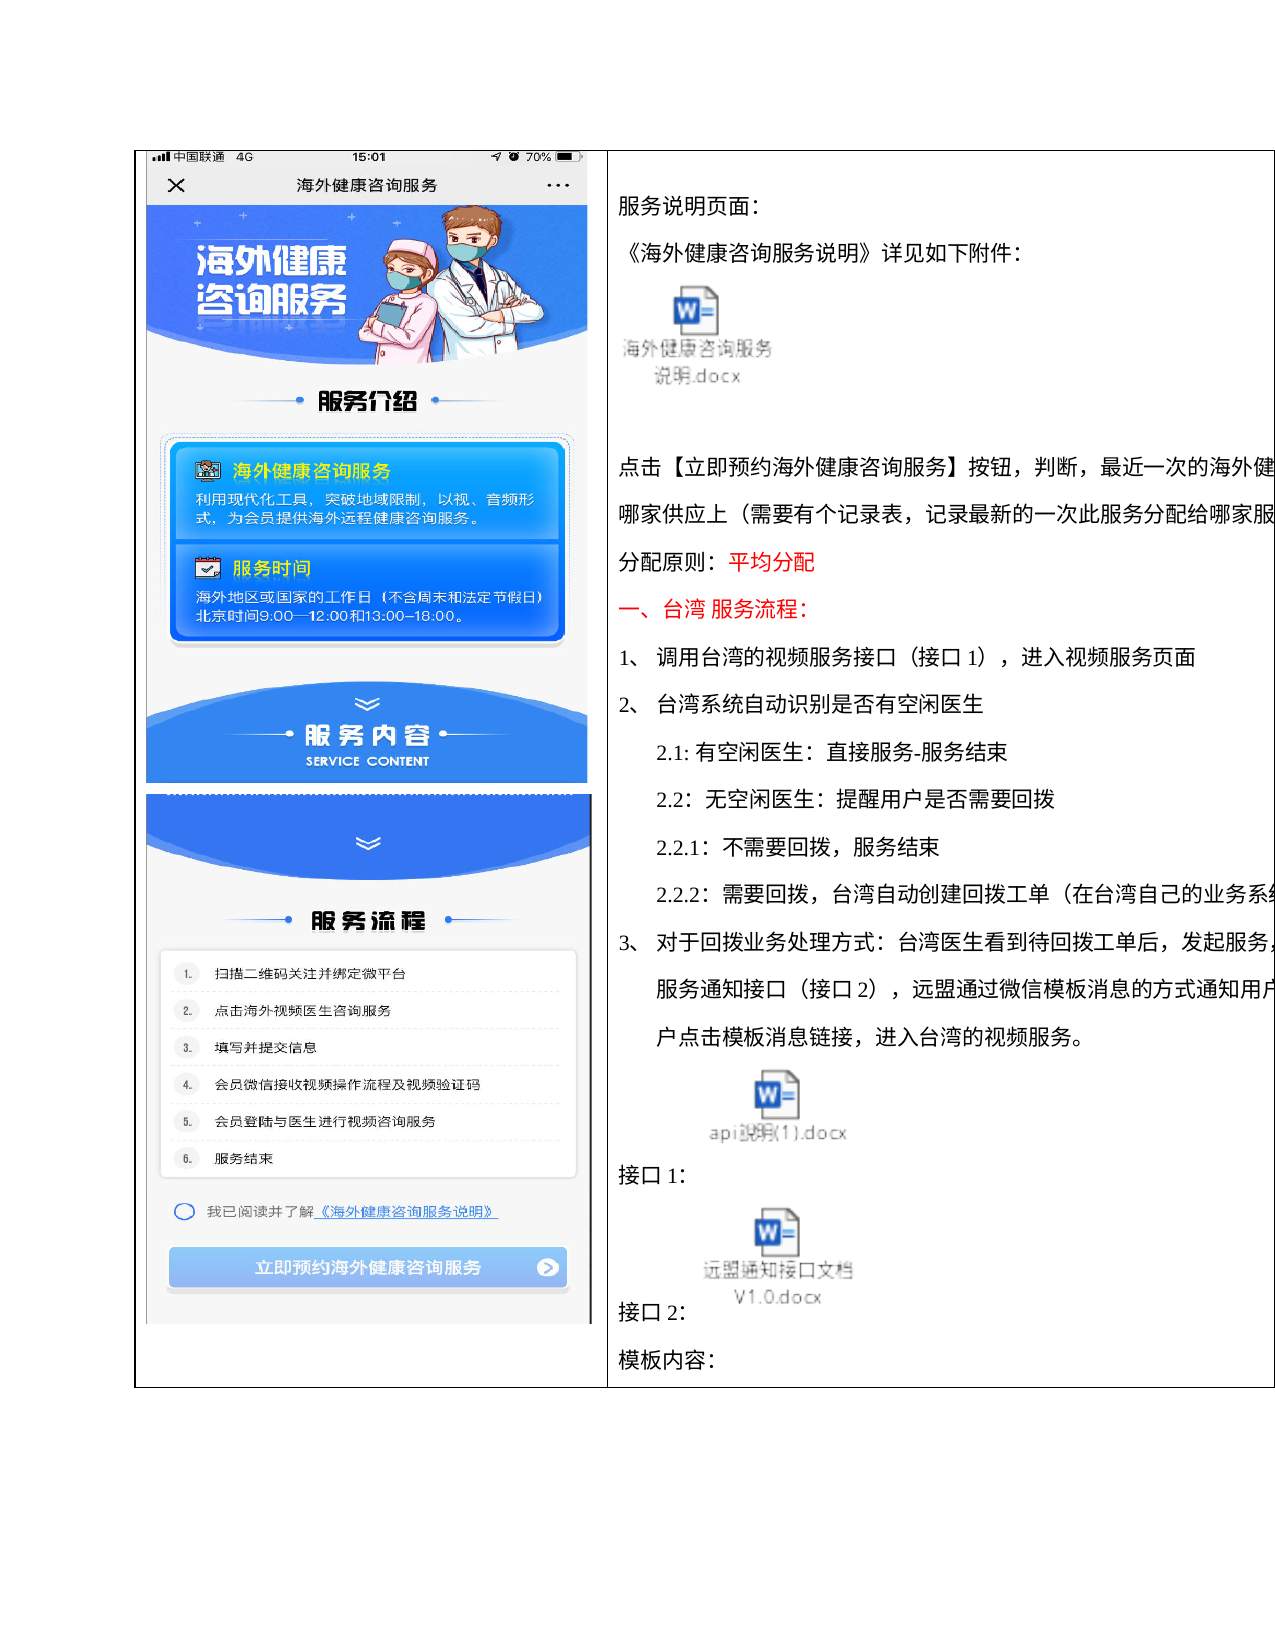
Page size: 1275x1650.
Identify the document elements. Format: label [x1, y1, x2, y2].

picture [146, 794, 592, 1324]
picture [146, 151, 588, 783]
table_cell [608, 151, 1274, 1387]
table_cell [136, 151, 607, 1387]
